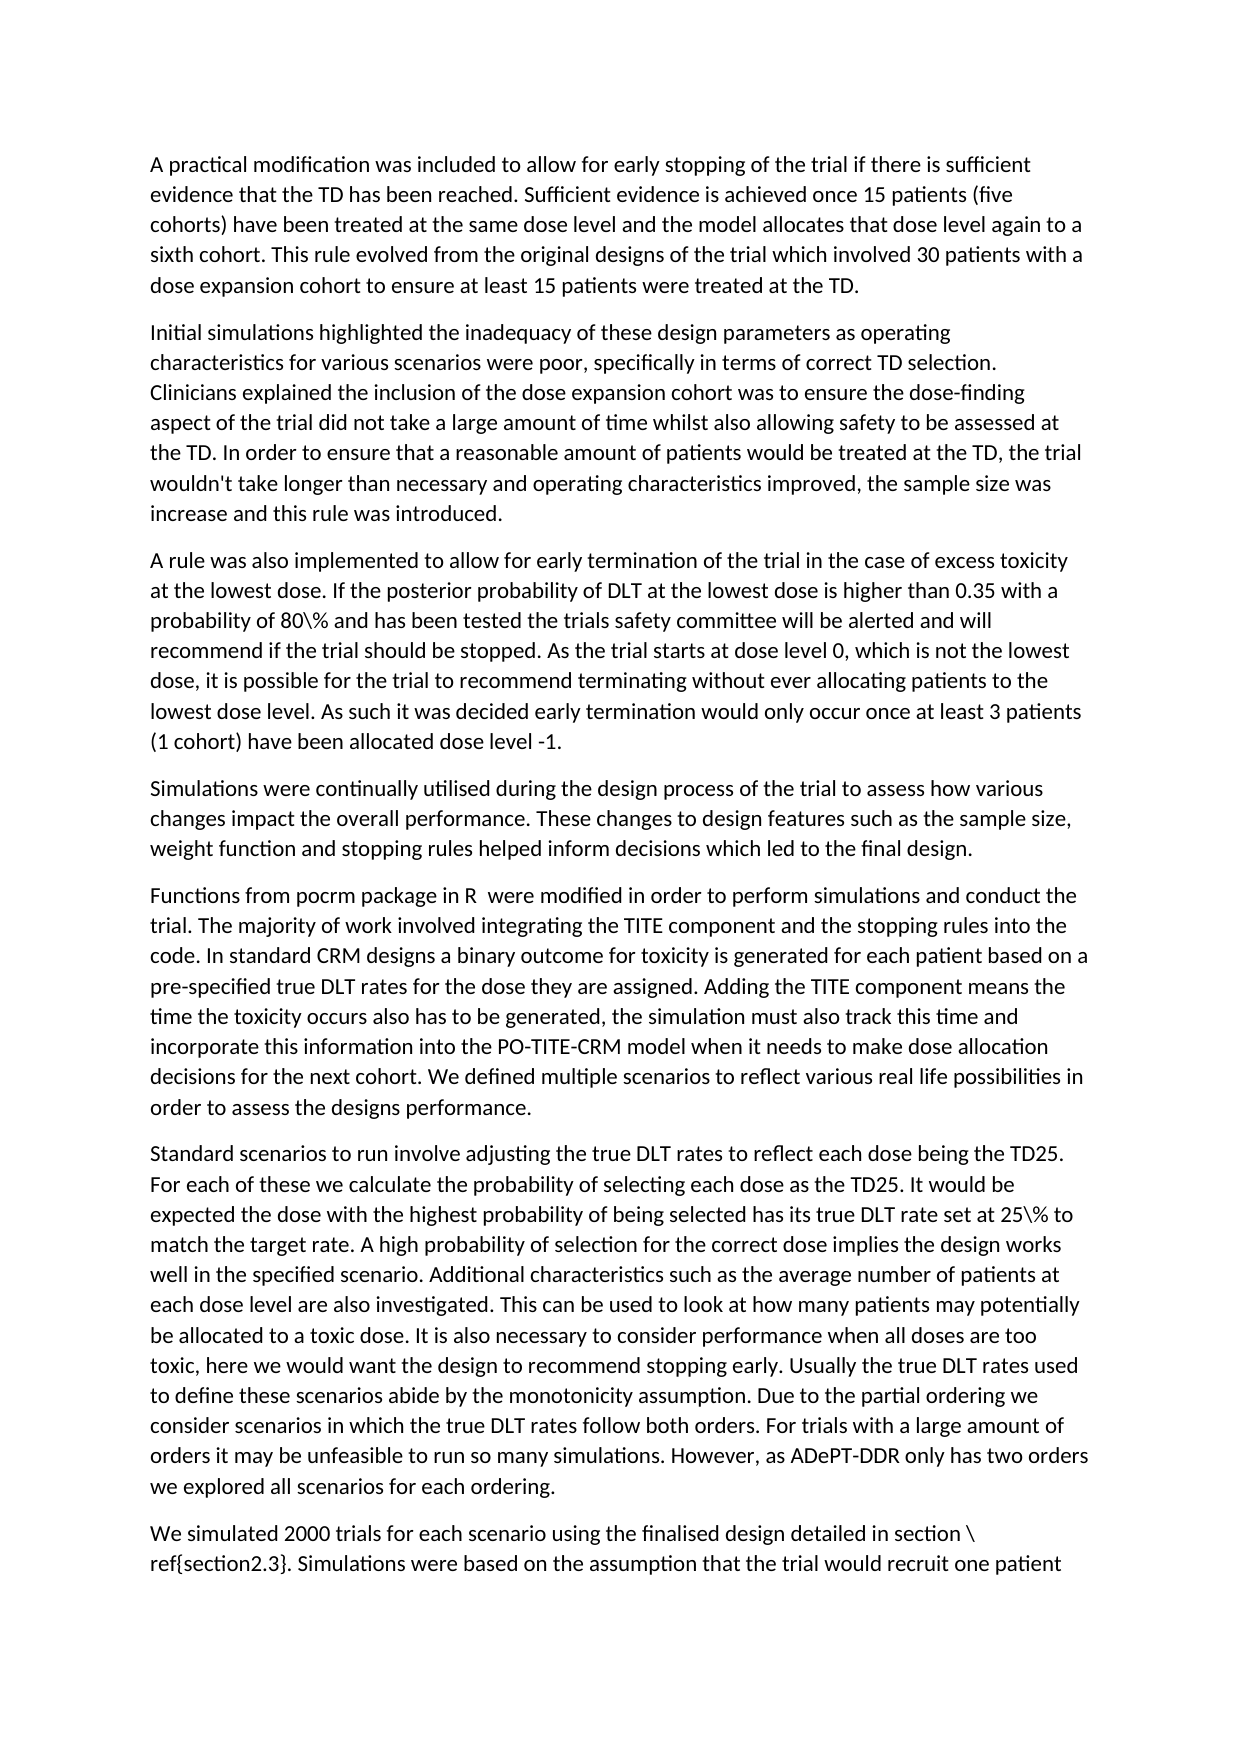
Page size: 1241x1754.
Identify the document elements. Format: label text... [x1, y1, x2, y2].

text Initial simulations highlighted the inadequacy of these design parameters as operating characteristics for various scenarios were poor, specifically in terms of correct TD selection. Clinicians explained the inclusion of the dose expansion cohort was to ensure the dose-finding aspect of the trial did not take a large amount of time whilst also allowing safety to be assessed at the TD. In order to ensure that a reasonable amount of patients would be treated at the TD, the trial wouldn't take longer than necessary and operating characteristics improved, the sample size was increase and this rule was introduced. [150, 318, 1090, 527]
text A rule was also implemented to allow for early termination of the trial in the case of excess toxicity at the lowest dose. If the posterior probability of DLT at the lowest dose is higher than 0.35 with a probability of 80\% and has been tested the trials safety committee will be alerted and will recommend if the trial should be stopped. As the trial starts at dose level 0, which is not the lowest dose, it is possible for the trial to recommend terminating without ever allocating patients to the lowest dose level. As such it was decided early termination would only occur once at least 3 patients (1 cohort) have been allocated dose level -1. [150, 546, 1090, 755]
text Standard scenarios to run involve adjusting the true DLT rates to reflect each dose being the TD25. For each of these we calculate the probability of selecting each dose as the TD25. It would be expected the dose with the highest probability of being selected has its true DLT rate set at 25\% to match the target rate. A high probability of selection for the correct dose implies the design works well in the specified scenario. Additional characteristics such as the average number of patients at each dose level are also investigated. This can be used to look at how many patients may potentially be allocated to a toxic dose. It is also necessary to consider performance when all doses are too toxic, here we would want the design to recommend stopping early. Usually the true DLT rates used to define these scenarios abide by the monotonicity assumption. Due to the partial ordering we consider scenarios in which the true DLT rates follow both orders. For trials with a large amount of orders it may be unfeasible to run so many simulations. However, as ADePT-DDR only has two orders we explored all scenarios for each ordering. [150, 1139, 1090, 1500]
text Functions from pocrm package in R were modified in order to perform simulations and conduct the trial. The majority of work involved integrating the TITE component and the stopping rules into the code. In standard CRM designs a binary outcome for toxicity is generated for each patient based on a pre-specified true DLT rates for the dose they are assigned. Adding the TITE component means the time the toxicity occurs also has to be generated, the simulation must also track this time and incorporate this information into the PO-TITE-CRM model when it needs to make dose allocation decisions for the next cohort. We defined multiple scenarios to reflect various real life possibilities in order to assess the designs performance. [150, 881, 1090, 1121]
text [150, 1519, 1090, 1577]
text A practical modification was included to allow for early stopping of the trial if there is sufficient evidence that the TD has been reached. Sufficient evidence is achieved once 15 patients (five cohorts) have been treated at the same dose level and the model allocates that dose level again to a sixth cohort. This rule evolved from the original designs of the trial which involved 30 patients with a dose expansion cohort to ensure at least 15 patients were treated at the TD. [150, 150, 1090, 299]
text Simulations were continually utilised during the design process of the trial to assess how various changes impact the overall performance. These changes to design features such as the sample size, weight function and stopping rules helped inform decisions which led to the final design. [150, 774, 1090, 862]
